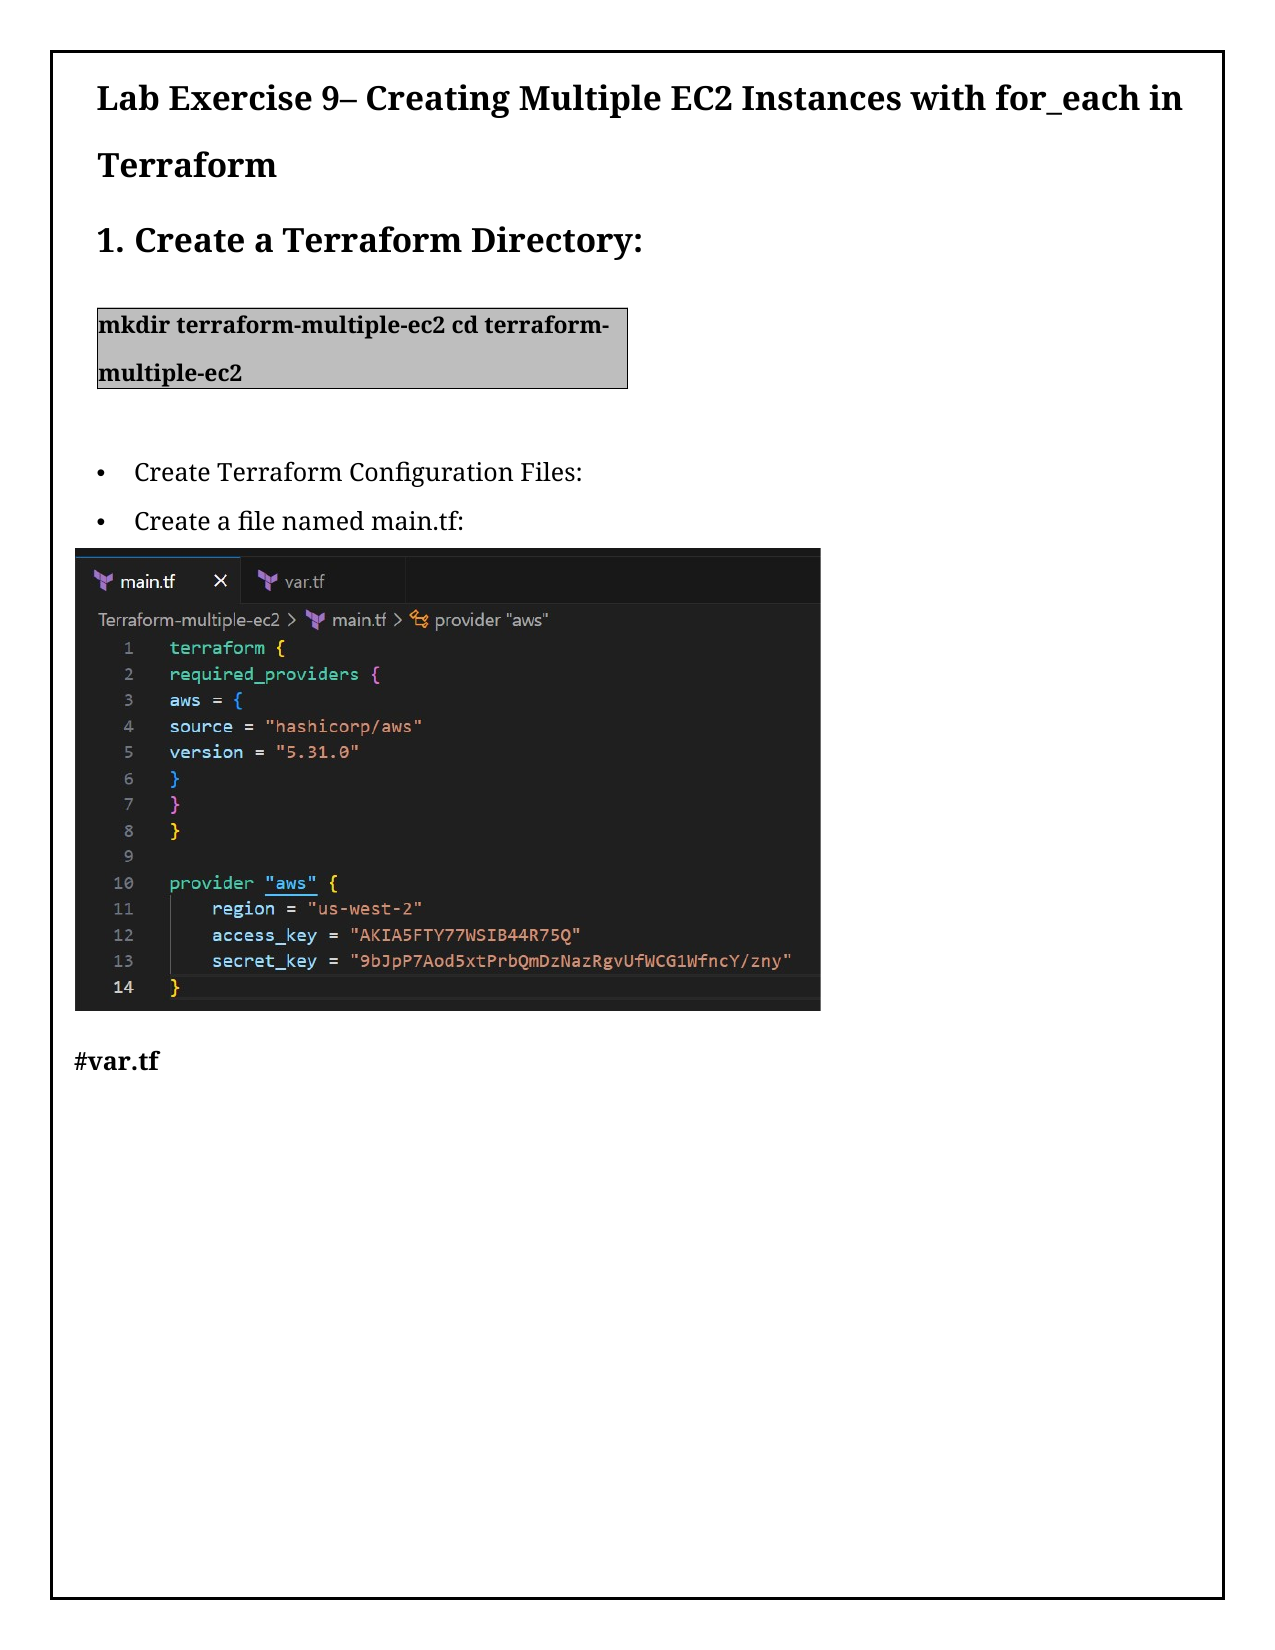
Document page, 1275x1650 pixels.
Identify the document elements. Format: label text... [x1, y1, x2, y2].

picture [75, 548, 821, 1011]
text Lab Exercise 9– Creating Multiple EC2 Instances with for_each in Terraform [96, 75, 1200, 188]
list Create a file named main.tf: [96, 504, 1200, 538]
text 1. Create a Terraform Directory: [96, 216, 1200, 262]
text mkdir terraform-multiple-ec2 cd terraform-multiple-ec2 [98, 309, 627, 388]
list Create Terraform Configuration Files: [96, 455, 1200, 489]
text #var.tf [73, 1043, 1200, 1077]
